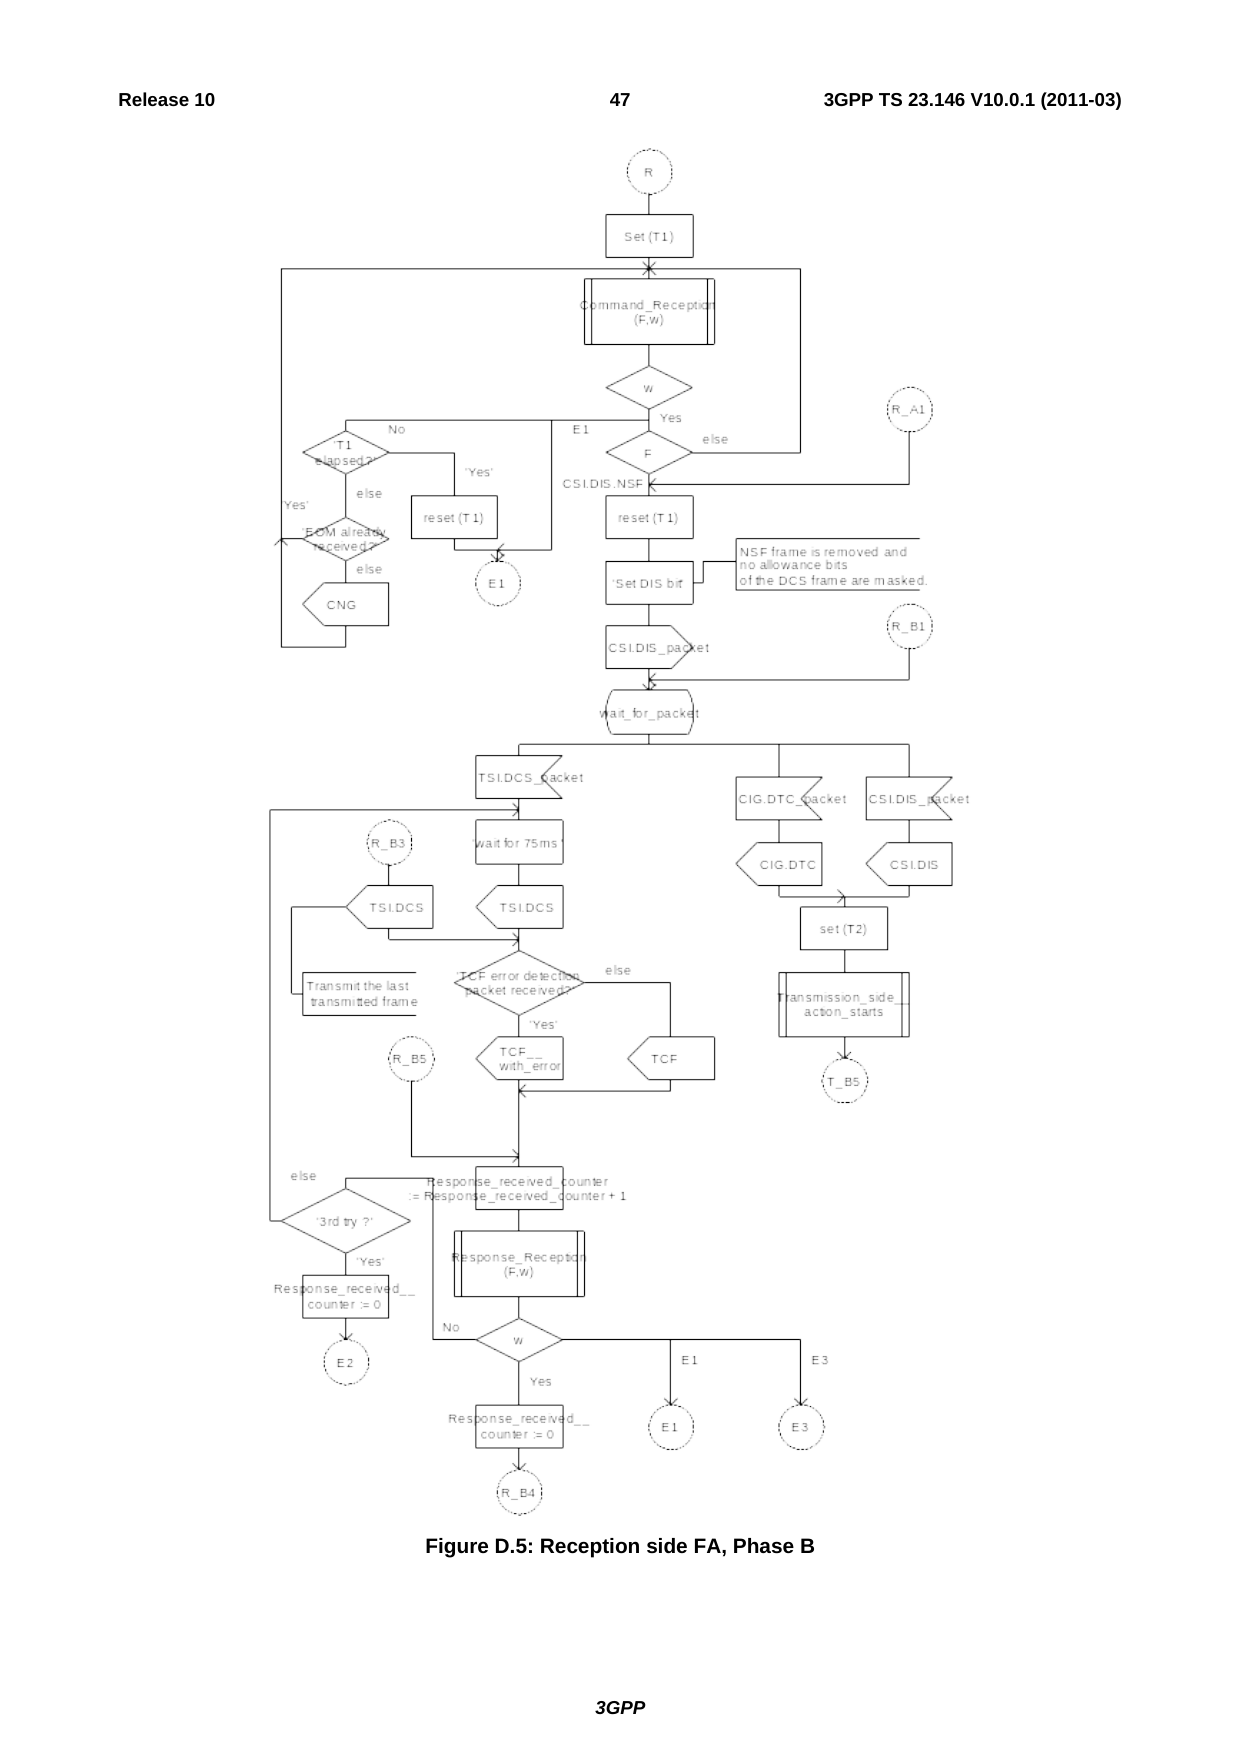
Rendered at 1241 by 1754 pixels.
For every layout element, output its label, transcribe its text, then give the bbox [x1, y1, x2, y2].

text Figure D.5: Reception side FA, Phase B [118, 1534, 1122, 1558]
